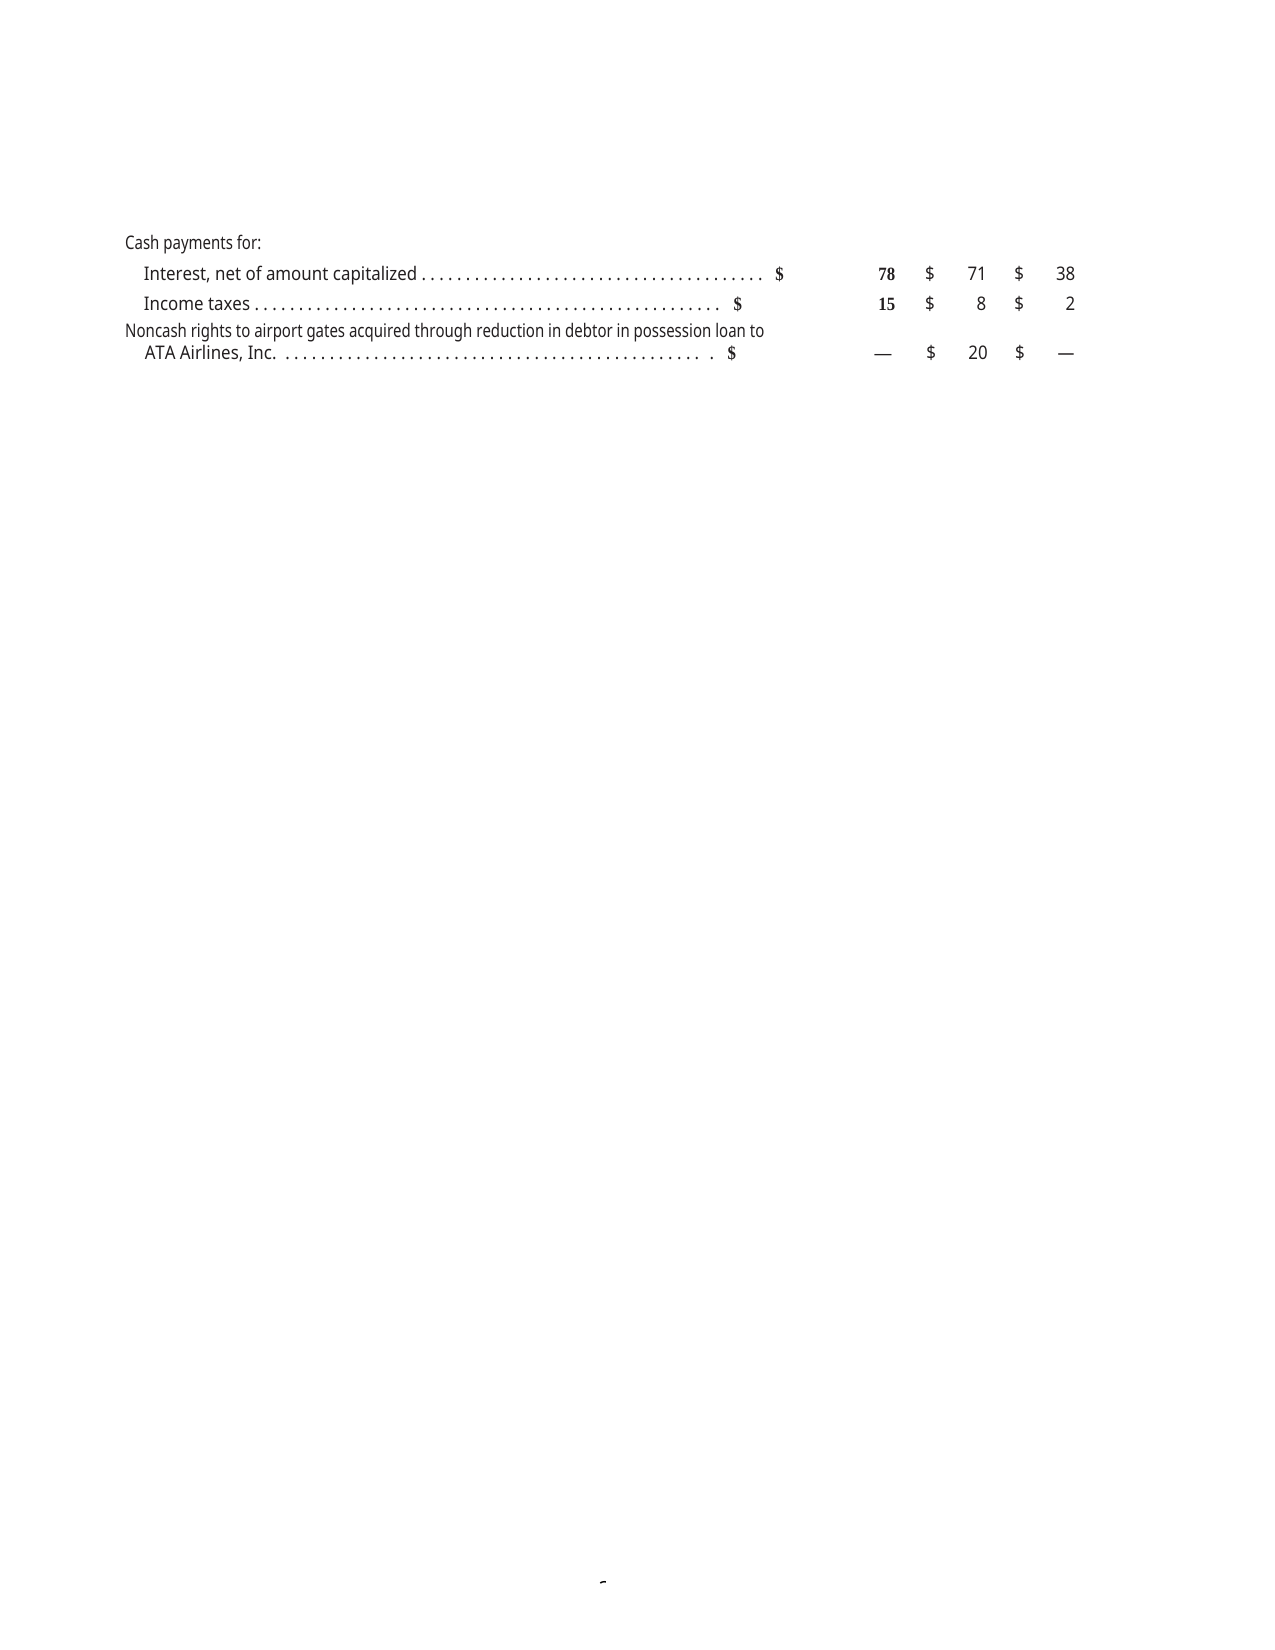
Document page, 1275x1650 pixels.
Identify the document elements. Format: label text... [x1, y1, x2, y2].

text Cash payments for: [125, 229, 1096, 255]
text Interest, net of amount capitalized . . . . . . . . . . . . . . . . . . . . . . . . . . . . . . . . . . . . . . . $ 78 $ 71 $ 38 [144, 260, 1096, 285]
text Income taxes . . . . . . . . . . . . . . . . . . . . . . . . . . . . . . . . . . . . . . . . . . . . . . . . . . . . . $ 15 $ 8 $ 2 [144, 290, 1096, 316]
text ATA Airlines, Inc. . . . . . . . . . . . . . . . . . . . . . . . . . . . . . . . . . . . . . . . . . . . . . . . . $ — $ 20 $ — [123, 342, 1096, 364]
text Noncash rights to airport gates acquired through reduction in debtor in possession loan to [125, 321, 1096, 342]
